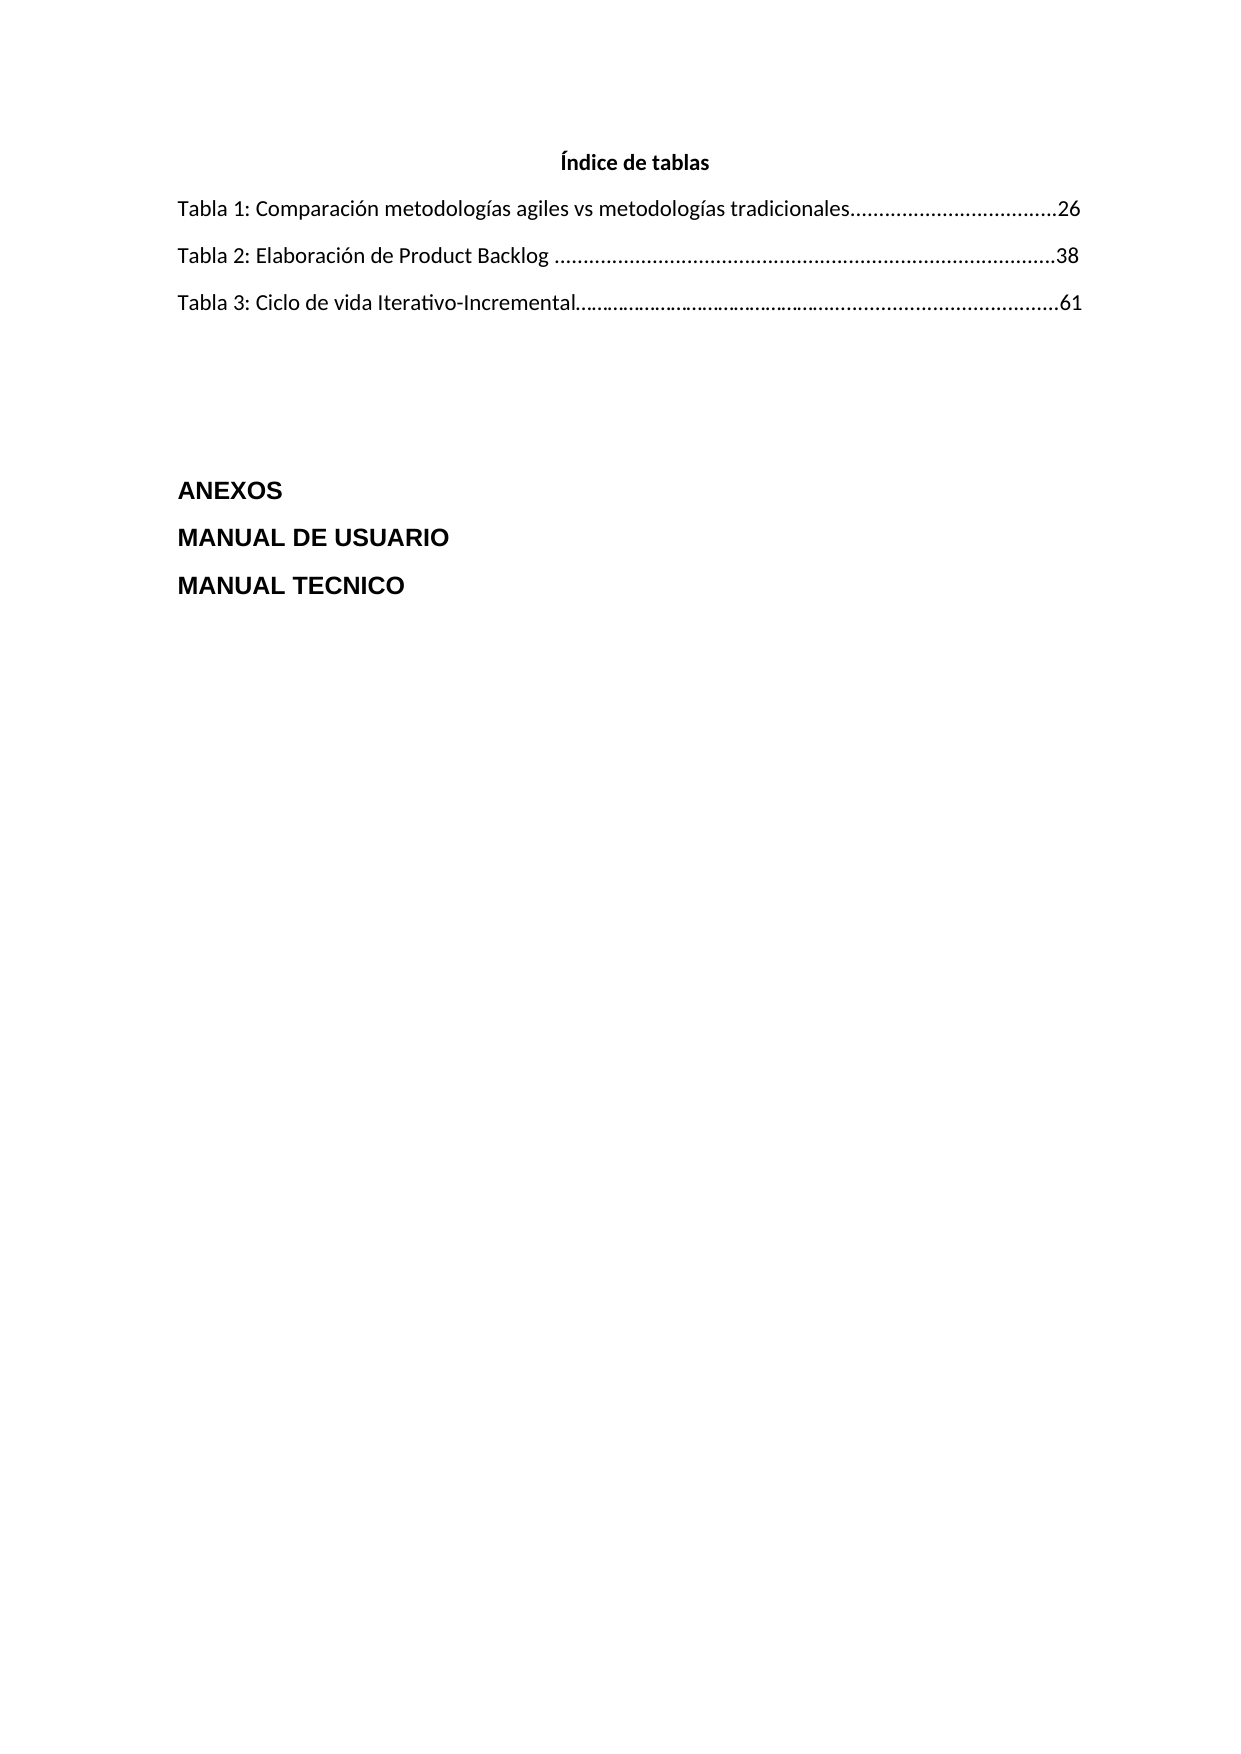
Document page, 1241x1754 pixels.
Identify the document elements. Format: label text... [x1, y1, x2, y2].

text Tabla 1: Comparación metodologías agiles vs metodologías tradicionales....................................26 [177, 194, 1093, 222]
text Tabla 2: Elaboración de Product Backlog .......................................................................................38 [177, 241, 1093, 269]
text MANUAL DE USUARIO [177, 523, 1093, 552]
text MANUAL TECNICO [177, 571, 1093, 600]
text Índice de tablas [177, 148, 1093, 176]
text Tabla 3: Ciclo de vida Iterativo-Incremental…………………………………………........................................61 [177, 288, 1093, 316]
text ANEXOS [177, 476, 1093, 504]
